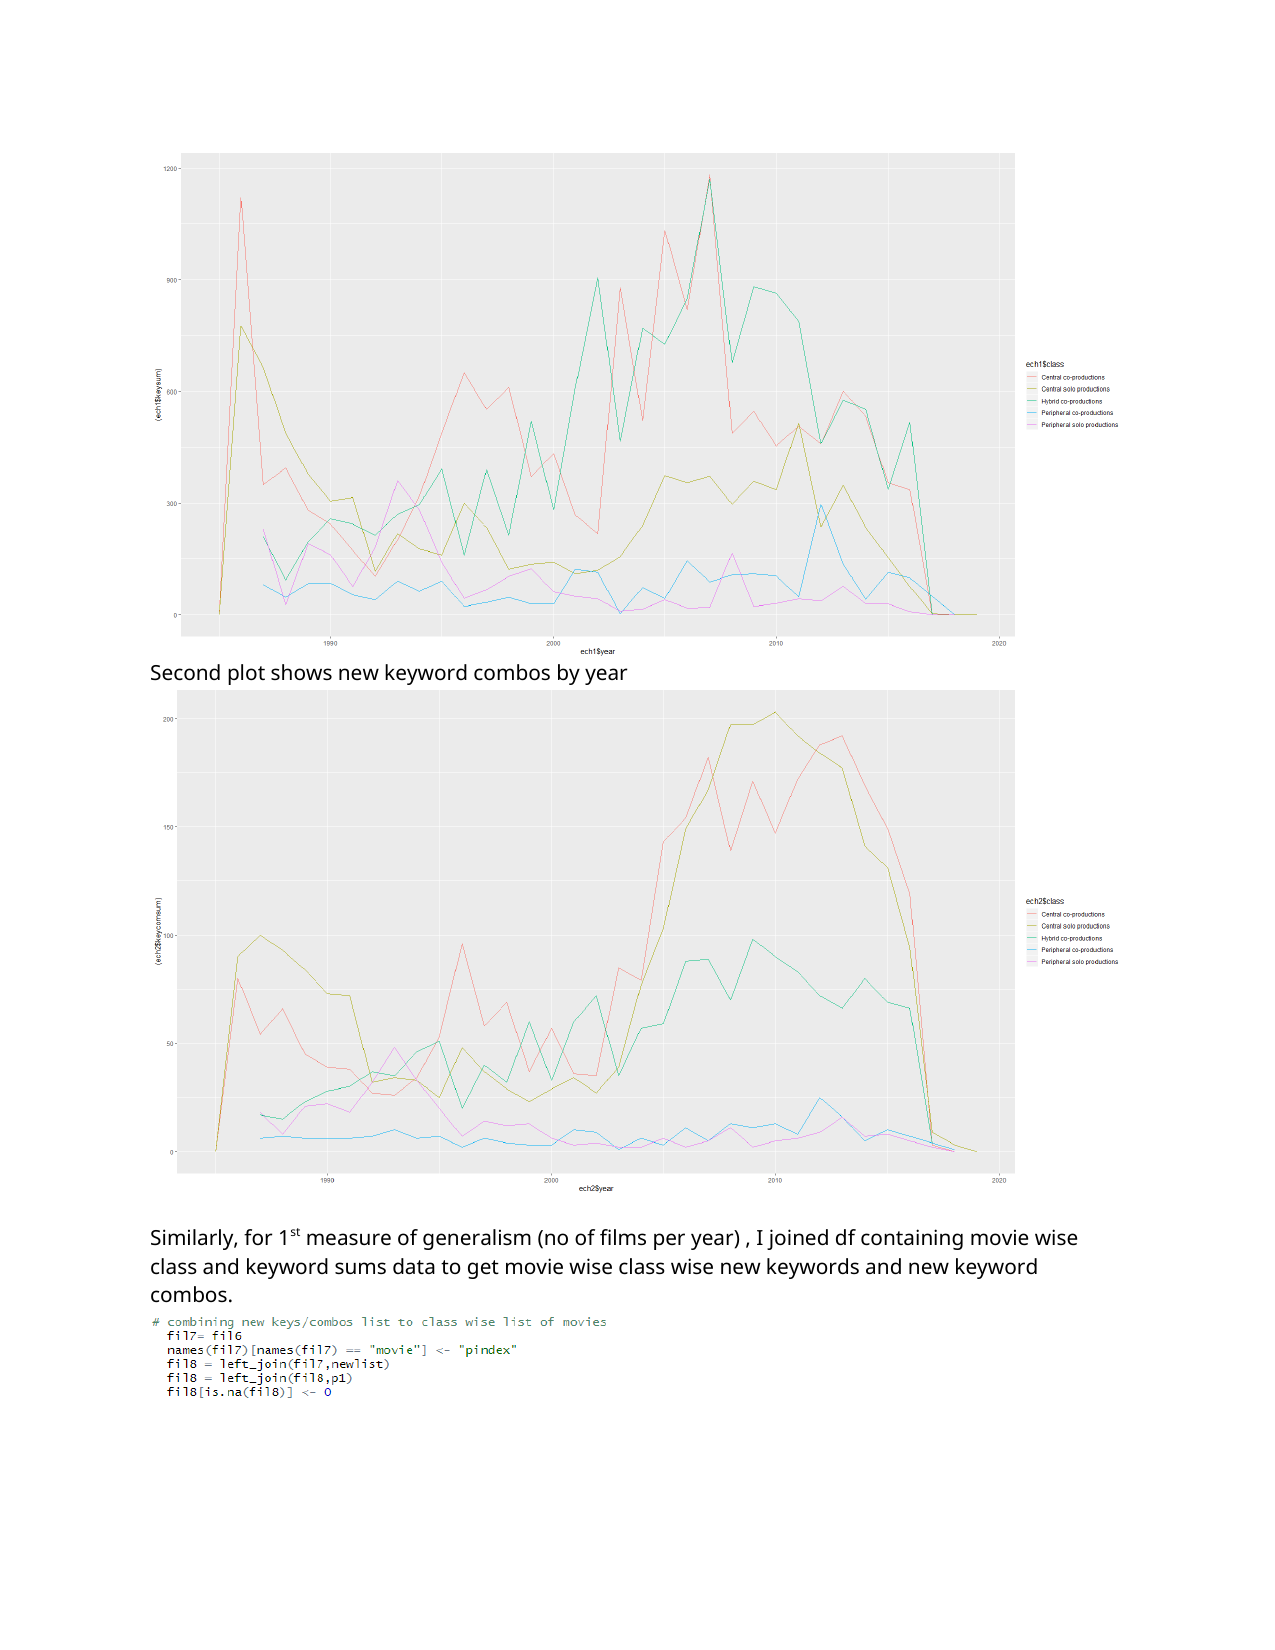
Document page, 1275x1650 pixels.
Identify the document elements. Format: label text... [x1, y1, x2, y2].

picture [150, 686, 1125, 1196]
text Second plot shows new keyword combos by year [150, 659, 1125, 686]
text Similarly, for 1st measure of generalism (no of films per year) , I joined df containing movie wise class and keyword sums data to get movie wise class wise new keywords and new keyword combos. [150, 1223, 1125, 1308]
picture [150, 1308, 1125, 1403]
picture [150, 150, 1125, 659]
